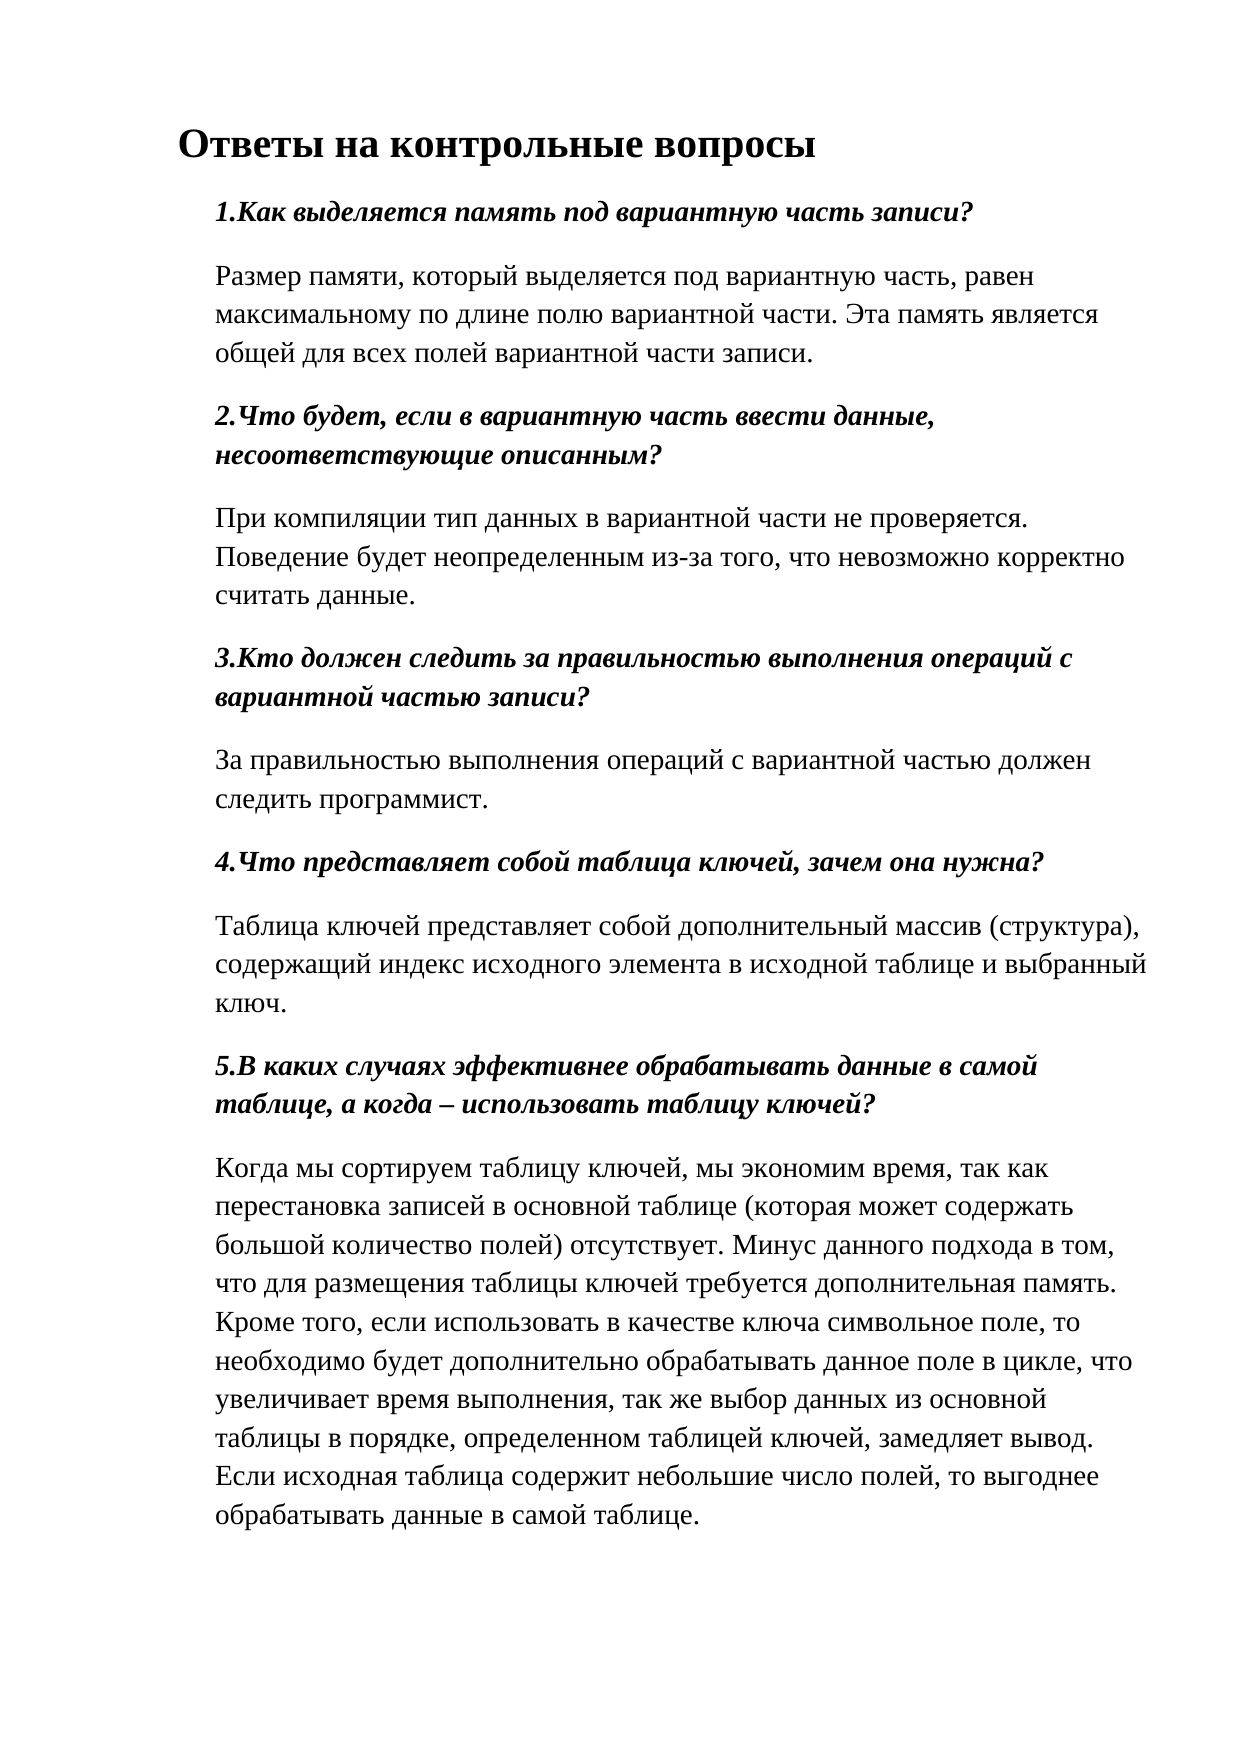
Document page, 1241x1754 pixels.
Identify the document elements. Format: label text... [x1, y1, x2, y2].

list 2.Что будет, если в вариантную часть ввести данные, несоответствующие описанным? [215, 398, 1152, 470]
list Когда мы сортируем таблицу ключей, мы экономим время, так как перестановка записей в основной таблице (которая может содержать большой количество полей) отсутствует. Минус данного подхода в том, что для размещения таблицы ключей требуется дополнительная память. Кроме того, если использовать в качестве ключа символьное поле, то необходимо будет дополнительно обрабатывать данное поле в цикле, что увеличивает время выполнения, так же выбор данных из основной таблицы в порядке, определенном таблицей ключей, замедляет вывод. Если исходная таблица содержит небольшие число полей, то выгоднее обрабатывать данные в самой таблице. [215, 1150, 1152, 1530]
list 4.Что представляет собой таблица ключей, зачем она нужна? [215, 844, 1152, 878]
list 5.В каких случаях эффективнее обрабатывать данные в самой таблице, а когда – использовать таблицу ключей? [215, 1048, 1152, 1120]
list За правильностью выполнения операций с вариантной частью должен следить программист. [215, 742, 1152, 814]
list Размер памяти, который выделяется под вариантную часть, равен максимальному по длине полю вариантной части. Эта память является общей для всех полей вариантной части записи. [215, 258, 1152, 368]
list При компиляции тип данных в вариантной части не проверяется. Поведение будет неопределенным из-за того, что невозможно корректно считать данные. [215, 500, 1152, 611]
list Таблица ключей представляет собой дополнительный массив (структура), содержащий индекс исходного элемента в исходной таблице и выбранный ключ. [215, 908, 1152, 1018]
list 3.Кто должен следить за правильностью выполнения операций с вариантной частью записи? [215, 641, 1152, 713]
text Ответы на контрольные вопросы [177, 118, 1152, 166]
list 1.Как выделяется память под вариантную часть записи? [215, 194, 1152, 228]
